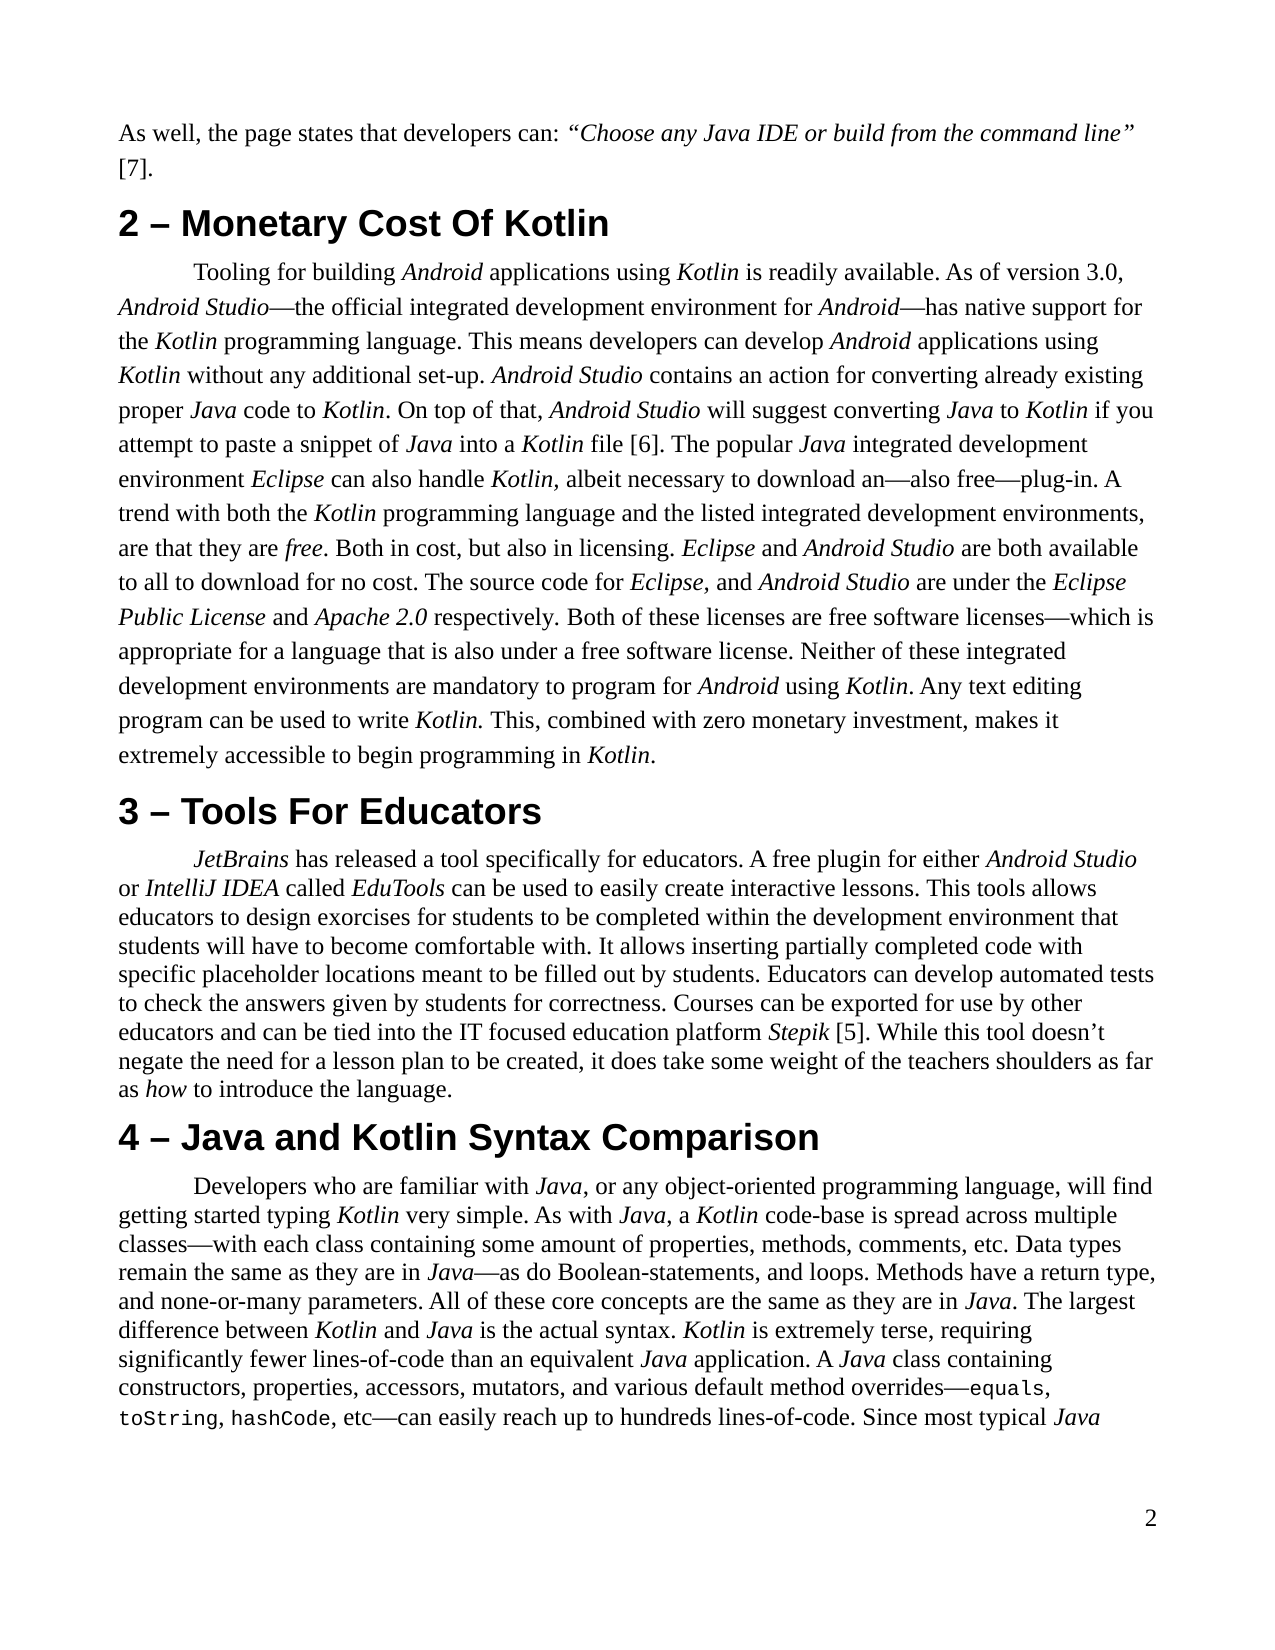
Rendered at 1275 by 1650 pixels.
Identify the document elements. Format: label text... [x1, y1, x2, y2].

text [118, 1171, 1157, 1432]
subtitle 4 – Java and Kotlin Syntax Comparison [118, 1116, 1157, 1159]
subtitle 2 – Monetary Cost Of Kotlin [118, 202, 1157, 245]
text JetBrains has released a tool specifically for educators. A free plugin for either Android Studio or IntelliJ IDEA called EduTools can be used to easily create interactive lessons. This tools allows educators to design exorcises for students to be completed within the development environment that students will have to become comfortable with. It allows inserting partially completed code with specific placeholder locations meant to be filled out by students. Educators can develop automated tests to check the answers given by students for correctness. Courses can be exported for use by other educators and can be tied into the IT focused education platform Stepik [5]. While this tool doesn’t negate the need for a lesson plan to be created, it does take some weight of the teachers shoulders as far as how to introduce the language. [118, 844, 1157, 1103]
text As well, the page states that developers can: “Choose any Java IDE or build from the command line” [7]. [118, 118, 1157, 181]
text Tooling for building Android applications using Kotlin is readily available. As of version 3.0, Android Studio—the official integrated development environment for Android—has native support for the Kotlin programming language. This means developers can develop Android applications using Kotlin without any additional set-up. Android Studio contains an action for converting already existing proper Java code to Kotlin. On top of that, Android Studio will suggest converting Java to Kotlin if you attempt to paste a snippet of Java into a Kotlin file [6]. The popular Java integrated development environment Eclipse can also handle Kotlin, albeit necessary to download an—also free—plug-in. A trend with both the Kotlin programming language and the listed integrated development environments, are that they are free. Both in cost, but also in licensing. Eclipse and Android Studio are both available to all to download for no cost. The source code for Eclipse, and Android Studio are under the Eclipse Public License and Apache 2.0 respectively. Both of these licenses are free software licenses—which is appropriate for a language that is also under a free software license. Neither of these integrated development environments are mandatory to program for Android using Kotlin. Any text editing program can be used to write Kotlin. This, combined with zero monetary investment, makes it extremely accessible to begin programming in Kotlin. [118, 257, 1157, 769]
subtitle 3 – Tools For Educators [118, 789, 1157, 832]
